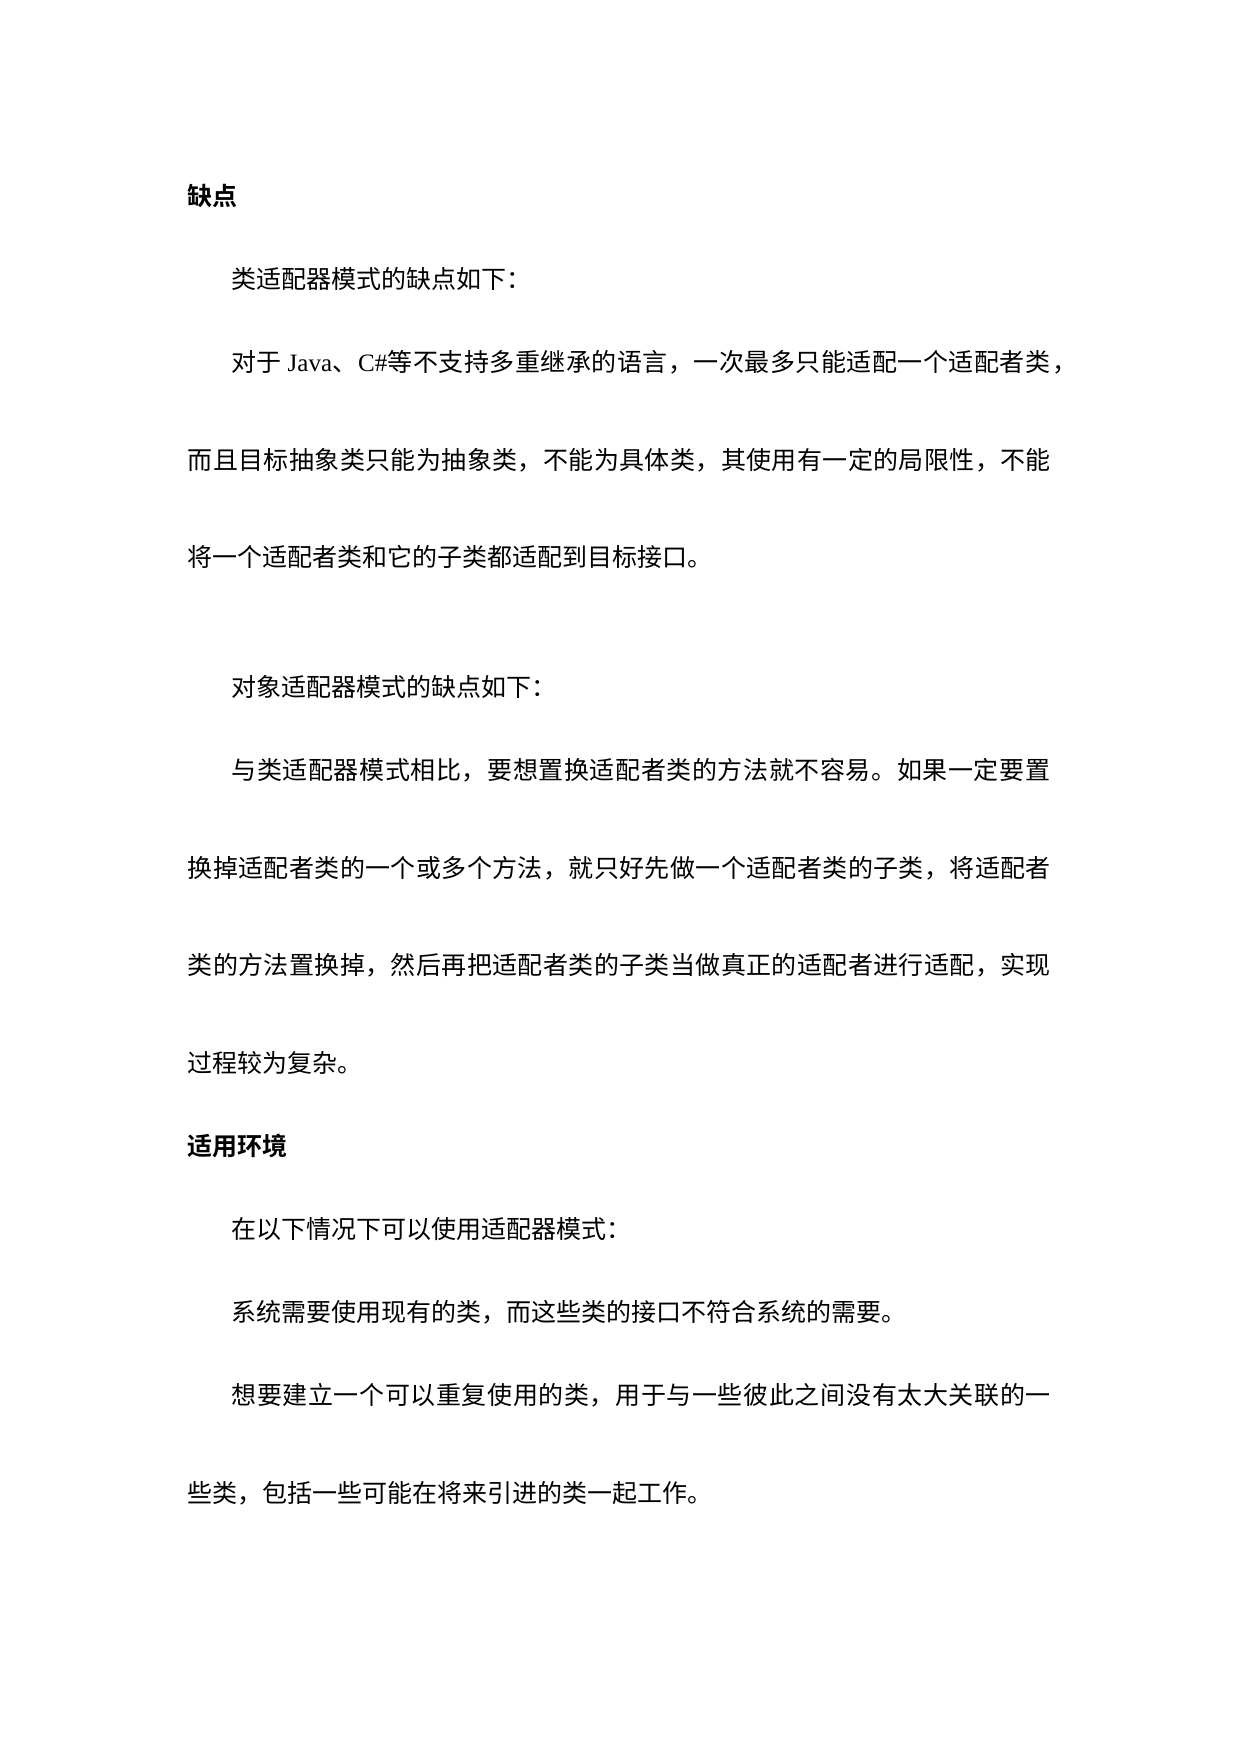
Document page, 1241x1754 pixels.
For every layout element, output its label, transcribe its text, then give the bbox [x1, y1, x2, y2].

text 想要建立一个可以重复使用的类，用于与一些彼此之间没有太大关联的一些类，包括一些可能在将来引进的类一起工作。 [187, 1361, 1053, 1524]
text 与类适配器模式相比，要想置换适配者类的方法就不容易。如果一定要置换掉适配者类的一个或多个方法，就只好先做一个适配者类的子类，将适配者类的方法置换掉，然后再把适配者类的子类当做真正的适配者进行适配，实现过程较为复杂。 [187, 736, 1053, 1094]
subtitle 缺点 [187, 162, 1053, 227]
subtitle 适用环境 [187, 1112, 1053, 1177]
text 系统需要使用现有的类，而这些类的接口不符合系统的需要。 [187, 1278, 1053, 1343]
text 对于Java、C#等不支持多重继承的语言，一次最多只能适配一个适配者类，而且目标抽象类只能为抽象类，不能为具体类，其使用有一定的局限性，不能将一个适配者类和它的子类都适配到目标接口。 [187, 328, 1053, 588]
text 类适配器模式的缺点如下： [187, 245, 1053, 310]
text 在以下情况下可以使用适配器模式： [187, 1195, 1053, 1260]
text 对象适配器模式的缺点如下： [187, 653, 1053, 718]
